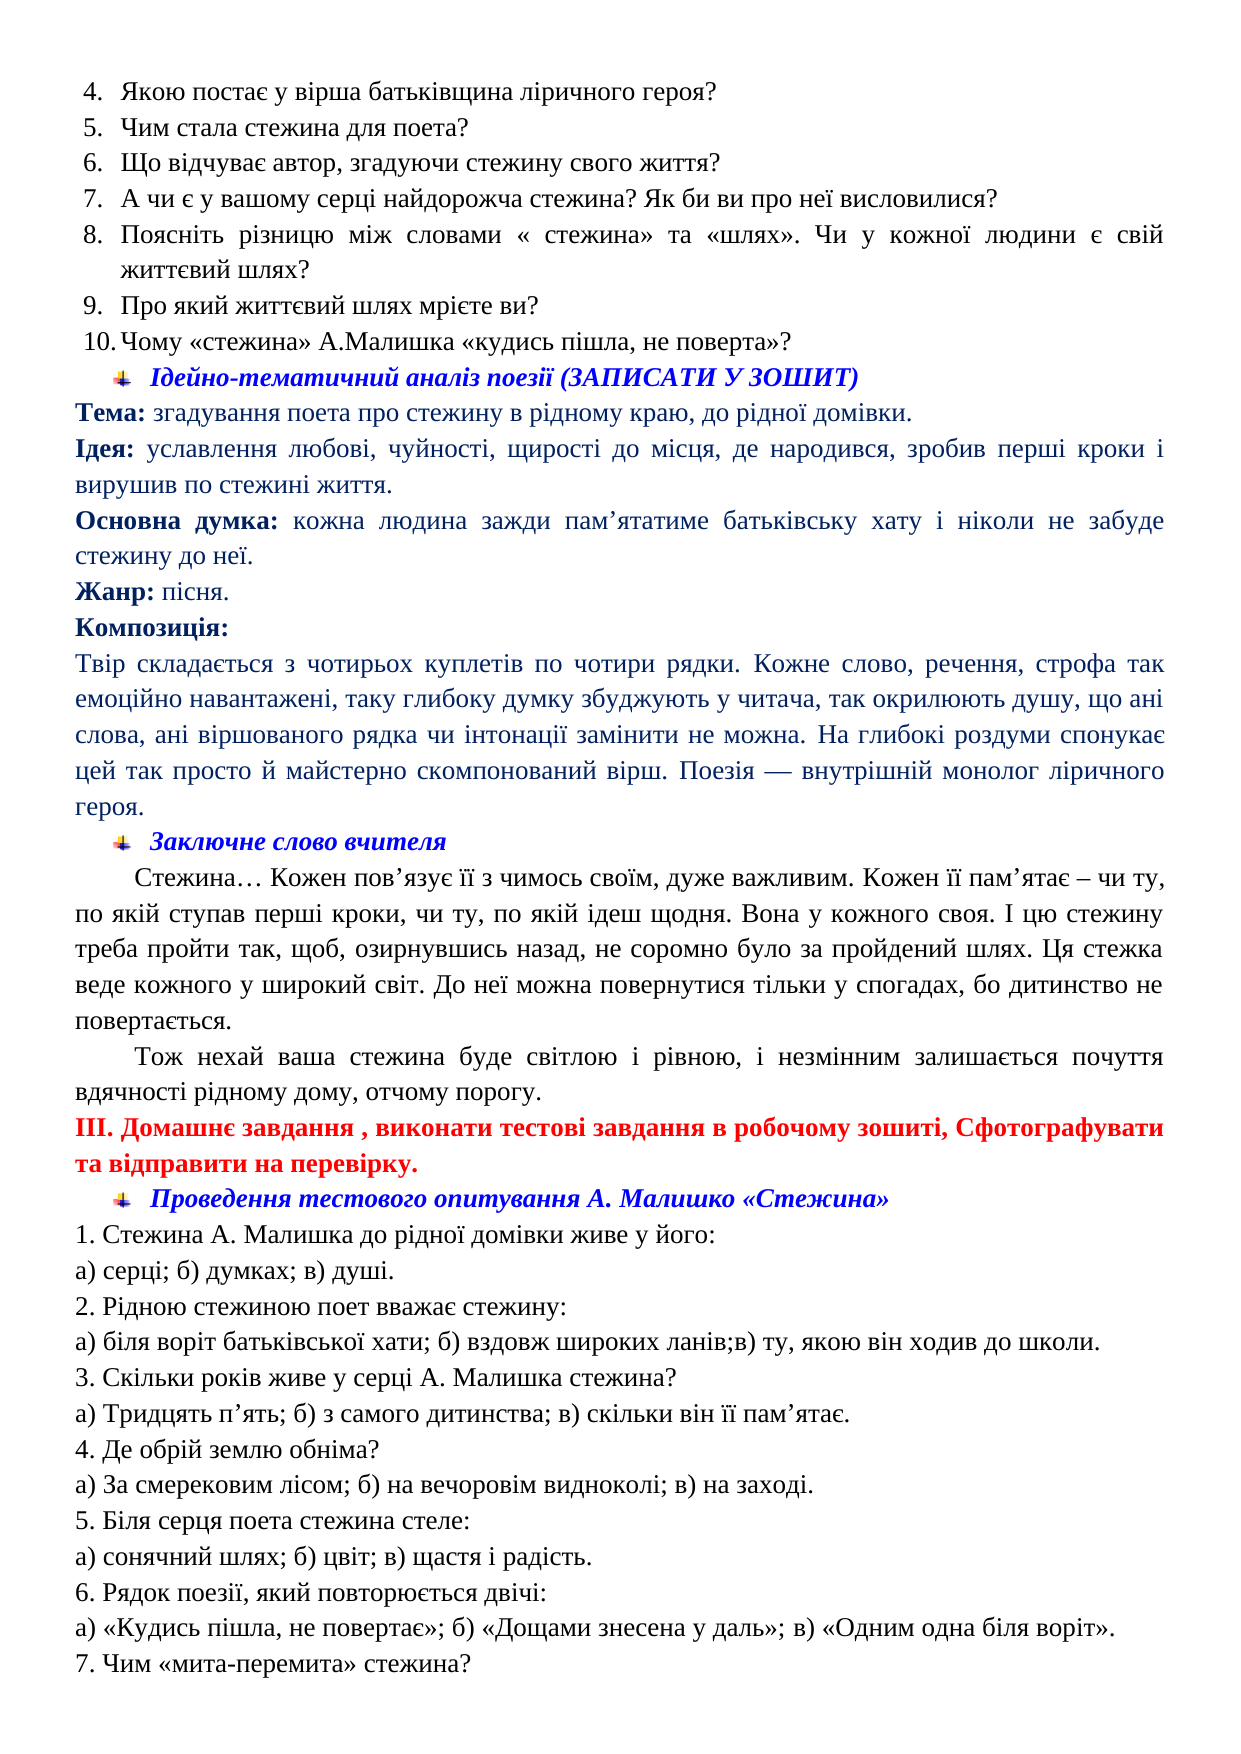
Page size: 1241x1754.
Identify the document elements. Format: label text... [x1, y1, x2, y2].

list Чим стала стежина для поета? [83, 111, 1165, 142]
text Тема: згадування поета про стежину в рідному краю, до рідної домівки. [75, 397, 1165, 428]
picture [113, 834, 131, 851]
list Чому «стежина» А.Малишка «кудись пішла, не поверта»? [83, 325, 1165, 356]
text 4. Де обрій землю обніма? [75, 1433, 1165, 1464]
text а) серці; б) думках; в) душі. [75, 1254, 1165, 1285]
list Що відчуває автор, згадуючи стежину свого життя? [83, 146, 1165, 178]
list А чи є у вашому серці найдорожча стежина? Як би ви про неї висловилися? [83, 182, 1165, 213]
text Основна думка: кожна людина зажди пам’ятатиме батьківську хату і ніколи не забуде стежину до неї. [75, 504, 1165, 571]
list Поясніть різницю між словами « стежина» та «шлях». Чи у кожної людини є свій життєвий шлях? [83, 218, 1165, 285]
text ІІІ. Домашнє завдання , виконати тестові завдання в робочому зошиті, Сфотографувати та відправити на перевірку. [75, 1142, 1165, 1178]
text Композиція: [75, 611, 1165, 642]
text Тож нехай ваша стежина буде світлою і рівною, і незмінним залишається почуття вдячності рідному дому, отчому порогу. [75, 1040, 1165, 1107]
list Ідейно-тематичний аналіз поезії (ЗАПИСАТИ У ЗОШИТ) [112, 361, 1165, 392]
text а) За смерековим лісом; б) на вечоровім видноколі; в) на заході. [75, 1468, 1165, 1499]
list Якою постає у вірша батьківщина ліричного героя? [83, 75, 1165, 106]
text 1. Стежина А. Малишка до рідної домівки живе у його: [75, 1218, 1165, 1249]
text а) Тридцять п’ять; б) з самого дитинства; в) скільки він її пам’ятає. [75, 1397, 1165, 1428]
list Заключне слово вчителя [112, 825, 1165, 856]
picture [113, 369, 131, 387]
text 6. Рядок поезії, який повторюється двічі: [75, 1576, 1165, 1607]
text а) сонячний шлях; б) цвіт; в) щастя і радість. [75, 1540, 1165, 1571]
list Про який життєвий шлях мрієте ви? [83, 289, 1165, 321]
text Жанр: пісня. [75, 575, 1165, 606]
text Стежина… Кожен пов’язує її з чимось своїм, дуже важливим. Кожен її пам’ятає – чи ту, по якій ступав перші кроки, чи ту, по якій ідеш щодня. Вона у кожного своя. І цю стежину треба пройти так, щоб, озирнувшись назад, не соромно було за пройдений шлях. Ця стежка веде кожного у широкий світ. До неї можна повернутися тільки у спогадах, бо дитинство не повертається. [75, 861, 1165, 1035]
picture [113, 1191, 131, 1208]
text Твір складається з чотирьох куплетів по чотири рядки. Кожне слово, речення, строфа так емоційно навантажені, таку глибоку думку збуджують у читача, так окрилюють душу, що ані слова, ані віршованого рядка чи інтонації замінити не можна. На глибокі роздуми спонукає цей так просто й майстерно скомпонований вірш. Поезія — внутрішній монолог ліричного героя. [75, 647, 1165, 821]
list Проведення тестового опитування А. Малишко «Стежина» [112, 1183, 1165, 1214]
text 5. Біля серця поета стежина стеле: [75, 1504, 1165, 1535]
text Ідея: уславлення любові, чуйності, щирості до місця, де народився, зробив перші кроки і вирушив по стежині життя. [75, 432, 1165, 499]
text 7. Чим «мита-перемита» стежина? [75, 1647, 1165, 1678]
text 2. Рідною стежиною поет вважає стежину: [75, 1290, 1165, 1321]
text а) біля воріт батьківської хати; б) вздовж широких ланів;в) ту, якою він ходив до школи. [75, 1326, 1165, 1357]
text а) «Кудись пішла, не повертає»; б) «Дощами знесена у даль»; в) «Одним одна біля воріт». [75, 1611, 1165, 1642]
text 3. Скільки років живе у серці А. Малишка стежина? [75, 1361, 1165, 1392]
